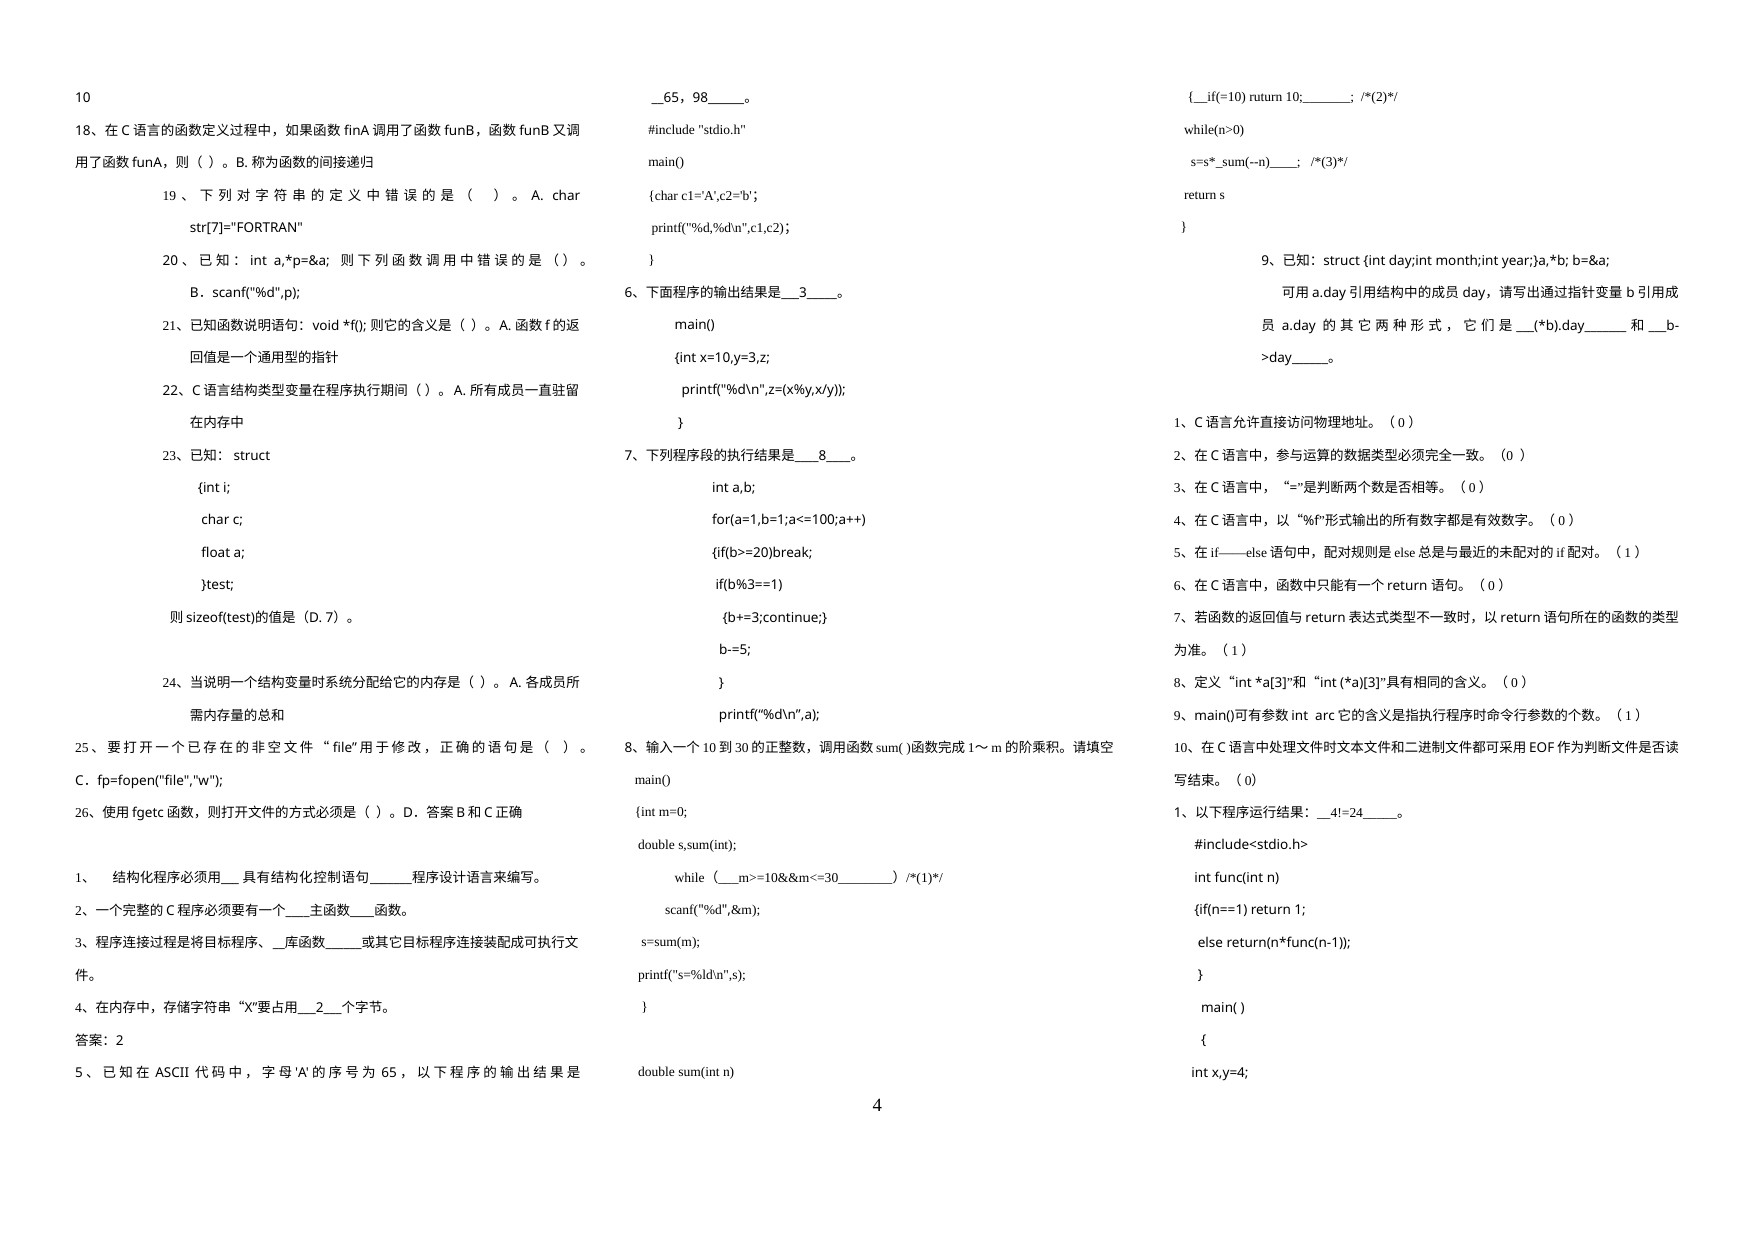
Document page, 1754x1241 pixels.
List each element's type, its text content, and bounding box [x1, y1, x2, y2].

text 1、C语言允许直接访问物理地址。（ 0 ） [1174, 406, 1679, 438]
list printf(“%d\n”,a); [712, 698, 1129, 731]
list {if(b>=20)break; [712, 536, 1129, 568]
text main() [624, 146, 1129, 178]
text 4、在内存中，存储字符串“X”要占用___2___个字节。 [75, 991, 580, 1023]
text 则sizeof(test)的值是（D. 7）。 [162, 601, 580, 633]
text #include "stdio.h" [624, 113, 1129, 146]
text double sum(int n) [624, 1056, 1129, 1088]
text 6、下面程序的输出结果是___3_____。 [624, 276, 1129, 308]
text 24、当说明一个结构变量时系统分配给它的内存是（ ）。A. 各成员所需内存量的总和 [162, 666, 580, 731]
list 7、下列程序段的执行结果是____8____。 [624, 438, 1129, 471]
text scanf("%d",&m); [624, 893, 1129, 926]
text 2、一个完整的C程序必须要有一个____主函数____函数。 [75, 893, 580, 926]
text while(n>0) [1174, 113, 1679, 146]
text 答案：2 [75, 1023, 580, 1056]
text #include<stdio.h> [1174, 828, 1679, 861]
text s=s*_sum(--n)____; /*(3)*/ [1174, 146, 1679, 178]
text }test; [162, 568, 580, 601]
text printf("%d\n",z=(x%y,x/y)); [624, 373, 1129, 406]
text 17、说明语句“static int i=10;”中“i=的含义是（ ）。C．将整型变量i初始化为10 [75, 81, 580, 113]
list 结构化程序必须用___ 具有结构化控制语句_______程序设计语言来编写。 [75, 861, 580, 893]
text {char c1='A',c2='b'； [624, 178, 1129, 211]
text s=sum(m); [624, 926, 1129, 958]
text { [1174, 1023, 1679, 1056]
text 可用a.day引用结构中的成员day，请写出通过指针变量b引用成员a.day的其它两种形式，它们是___(*b).day_______和___b->day______。 [1261, 276, 1679, 373]
text 8、定义“int *a[3]”和“int (*a)[3]”具有相同的含义。（ 0 ） [1174, 666, 1679, 698]
text 9、已知：struct {int day;int month;int year;}a,*b; b=&a; [1261, 243, 1679, 276]
text main( ) [1174, 991, 1679, 1023]
text 10、在C语言中处理文件时文本文件和二进制文件都可采用EOF作为判断文件是否读写结束。（ 0） [1174, 731, 1679, 796]
text 5、在if——else语句中，配对规则是else总是与最近的未配对的if配对。（ 1 ） [1174, 536, 1679, 568]
text 23、已知： struct [162, 438, 580, 471]
text main() [624, 308, 1129, 341]
text else return(n*func(n-1)); [1174, 926, 1679, 958]
text } [624, 406, 1129, 438]
text 5、已知在ASCII代码中，字母'A'的序号为65，以下程序的输出结果是__65，98______。 [75, 1056, 580, 1088]
text 6、在C语言中，函数中只能有一个return 语句。（ 0 ） [1174, 568, 1679, 601]
text printf("s=%ld\n",s); [624, 958, 1129, 991]
text int x,y=4; [1174, 1056, 1679, 1088]
text 9、main()可有参数int arc它的含义是指执行程序时命令行参数的个数。（ 1 ） [1174, 698, 1679, 731]
text 2、在C语言中，参与运算的数据类型必须完全一致。（0 ） [1174, 438, 1679, 471]
text 26、使用fgetc函数，则打开文件的方式必须是（ ）。D．答案B和C正确 [75, 796, 580, 828]
text int func(int n) [1174, 861, 1679, 893]
text printf("%d,%d\n",c1,c2)； [624, 211, 1129, 243]
text 1、以下程序运行结果：__4!=24_____。 [1174, 796, 1679, 828]
text 3、程序连接过程是将目标程序、__库函数______或其它目标程序连接装配成可执行文件。 [75, 926, 580, 991]
text double s,sum(int); [624, 828, 1129, 861]
text 20、已知：int a,*p=&a; 则下列函数调用中错误的是（）。B．scanf("%d",p); [162, 243, 580, 308]
text 8、输入一个10到30的正整数，调用函数sum( )函数完成1～ m 的阶乘积。请填空 [624, 731, 1129, 763]
text 7、若函数的返回值与return表达式类型不一致时，以return语句所在的函数的类型为准。（ 1 ） [1174, 601, 1679, 666]
list } [712, 666, 1129, 698]
text {int i; [162, 471, 580, 503]
list for(a=1,b=1;a<=100;a++) [712, 503, 1129, 536]
list int a,b; [712, 471, 1129, 503]
text 4、在C语言中，以“%f”形式输出的所有数字都是有效数字。（ 0 ） [1174, 503, 1679, 536]
text return s [1174, 178, 1679, 211]
text main() [624, 763, 1129, 796]
text } [624, 243, 1129, 276]
text 21、已知函数说明语句：void *f(); 则它的含义是（ ）。A. 函数f的返回值是一个通用型的指针 [162, 308, 580, 373]
text 3、在C语言中，“=”是判断两个数是否相等。（ 0 ） [1174, 471, 1679, 503]
list {b+=3;continue;} [712, 601, 1129, 633]
text 18、在C语言的函数定义过程中，如果函数finA调用了函数funB，函数funB又调用了函数funA，则（ ）。B. 称为函数的间接递归 [75, 113, 580, 178]
text {int x=10,y=3,z; [624, 341, 1129, 373]
text } [624, 991, 1129, 1023]
text 19、下列对字符串的定义中错误的是（ ）。A. char str[7]="FORTRAN" [162, 178, 580, 243]
text 25、要打开一个已存在的非空文件“file”用于修改，正确的语句是（ ）。C．fp=fopen("file","w"); [75, 731, 580, 796]
list b-=5; [712, 633, 1129, 666]
text } [1174, 958, 1679, 991]
text 22、C语言结构类型变量在程序执行期间（ ）。A. 所有成员一直驻留在内存中 [162, 373, 580, 438]
text while（___m>=10&&m<=30________）/*(1)*/ [624, 861, 1129, 893]
text char c; [162, 503, 580, 536]
text {__if(=10) ruturn 10;_______; /*(2)*/ [1174, 81, 1679, 113]
list if(b%3==1) [712, 568, 1129, 601]
text 5、已知在ASCII代码中，字母'A'的序号为65，以下程序的输出结果是__65，98______。 [624, 81, 1129, 113]
text } [1174, 211, 1679, 243]
text float a; [162, 536, 580, 568]
text {int m=0; [624, 796, 1129, 828]
text {if(n==1) return 1; [1174, 893, 1679, 926]
